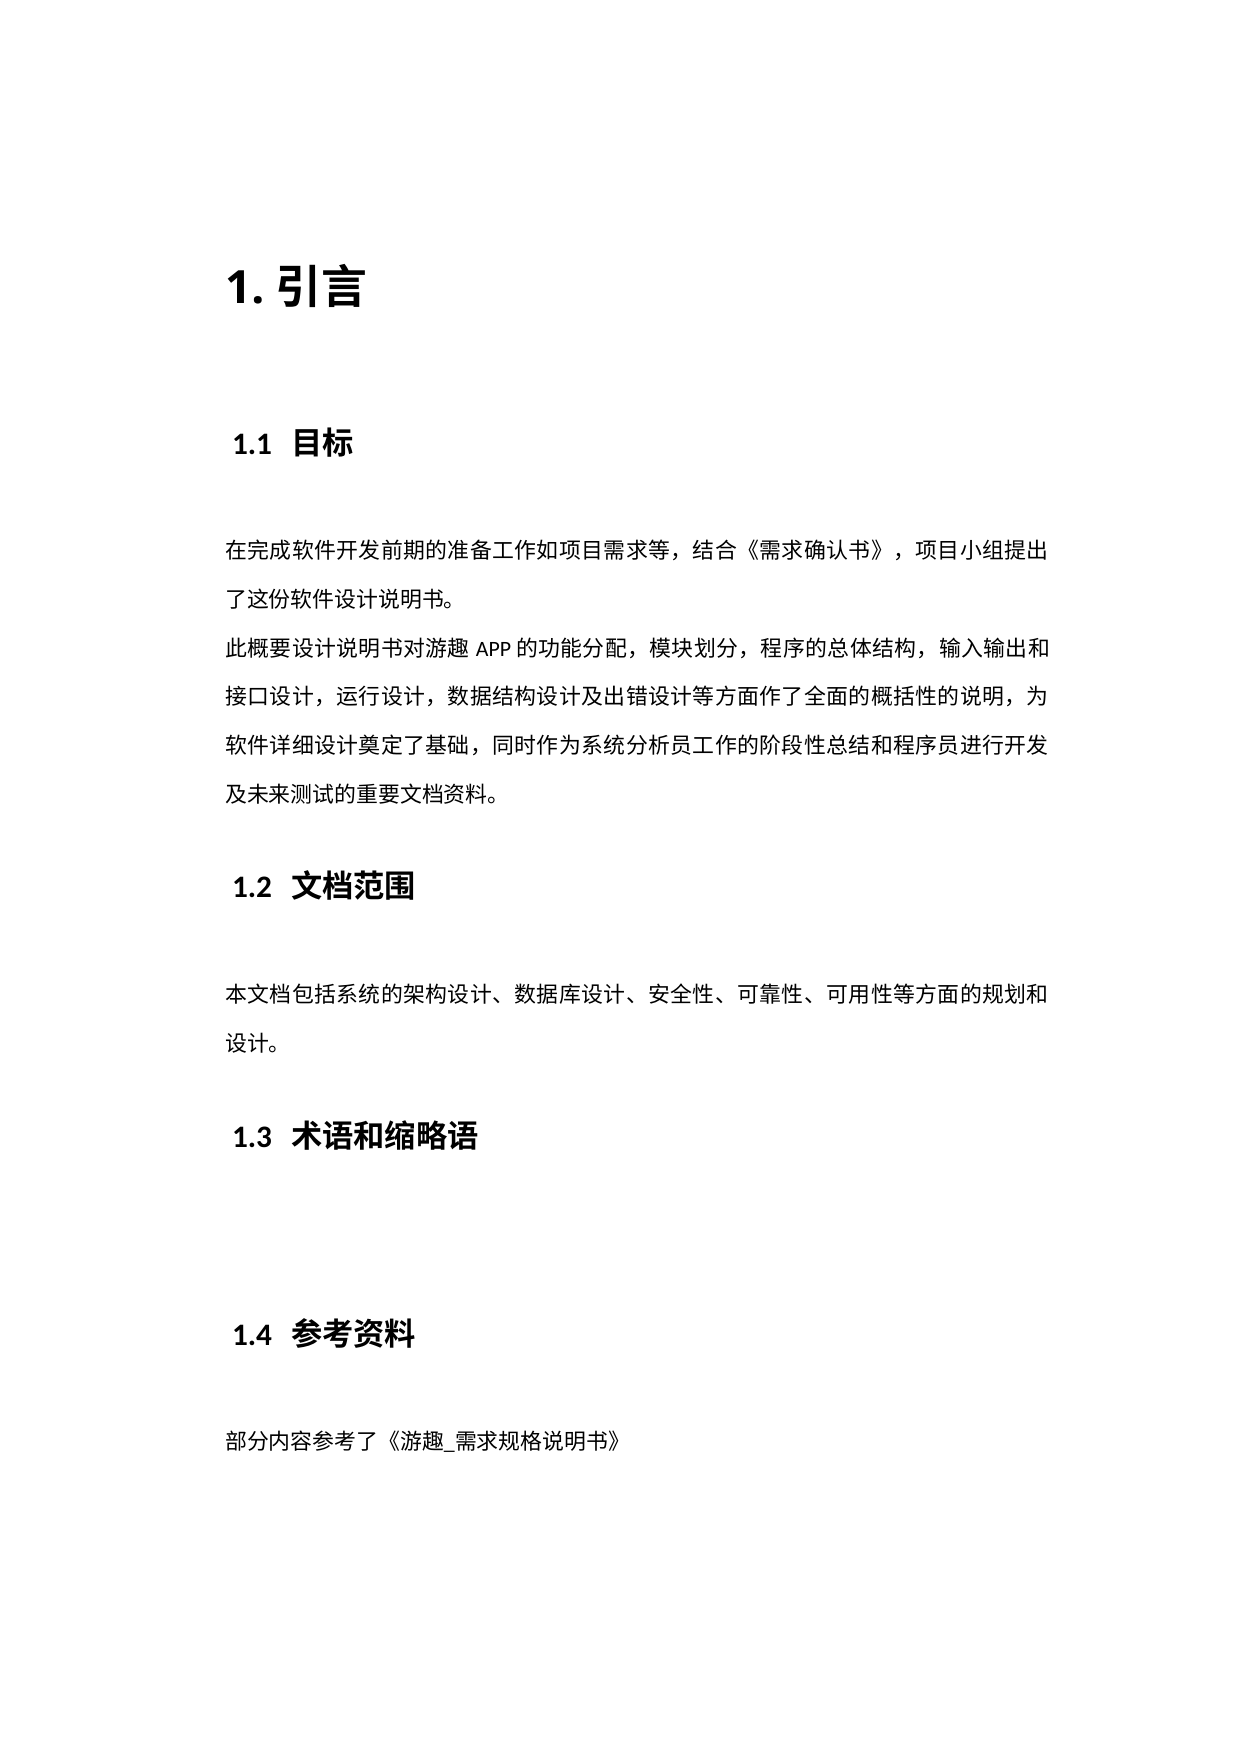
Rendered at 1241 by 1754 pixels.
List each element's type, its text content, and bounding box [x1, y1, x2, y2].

subtitle 术语和缩略语 [232, 1101, 1053, 1166]
subtitle 目标 [232, 408, 1053, 473]
text 此概要设计说明书对游趣APP的功能分配，模块划分，程序的总体结构，输入输出和接口设计，运行设计，数据结构设计及出错设计等方面作了全面的概括性的说明，为软件详细设计奠定了基础，同时作为系统分析员工作的阶段性总结和程序员进行开发及未来测试的重要文档资料。 [225, 630, 1053, 809]
text 部分内容参考了《游趣_需求规格说明书》 [225, 1424, 1053, 1456]
text 在完成软件开发前期的准备工作如项目需求等，结合《需求确认书》，项目小组提出了这份软件设计说明书。 [225, 533, 1053, 614]
subtitle 文档范围 [232, 852, 1053, 917]
subtitle 参考资料 [232, 1299, 1053, 1364]
subtitle 引言 [225, 235, 1053, 332]
text 本文档包括系统的架构设计、数据库设计、安全性、可靠性、可用性等方面的规划和设计。 [225, 977, 1053, 1058]
